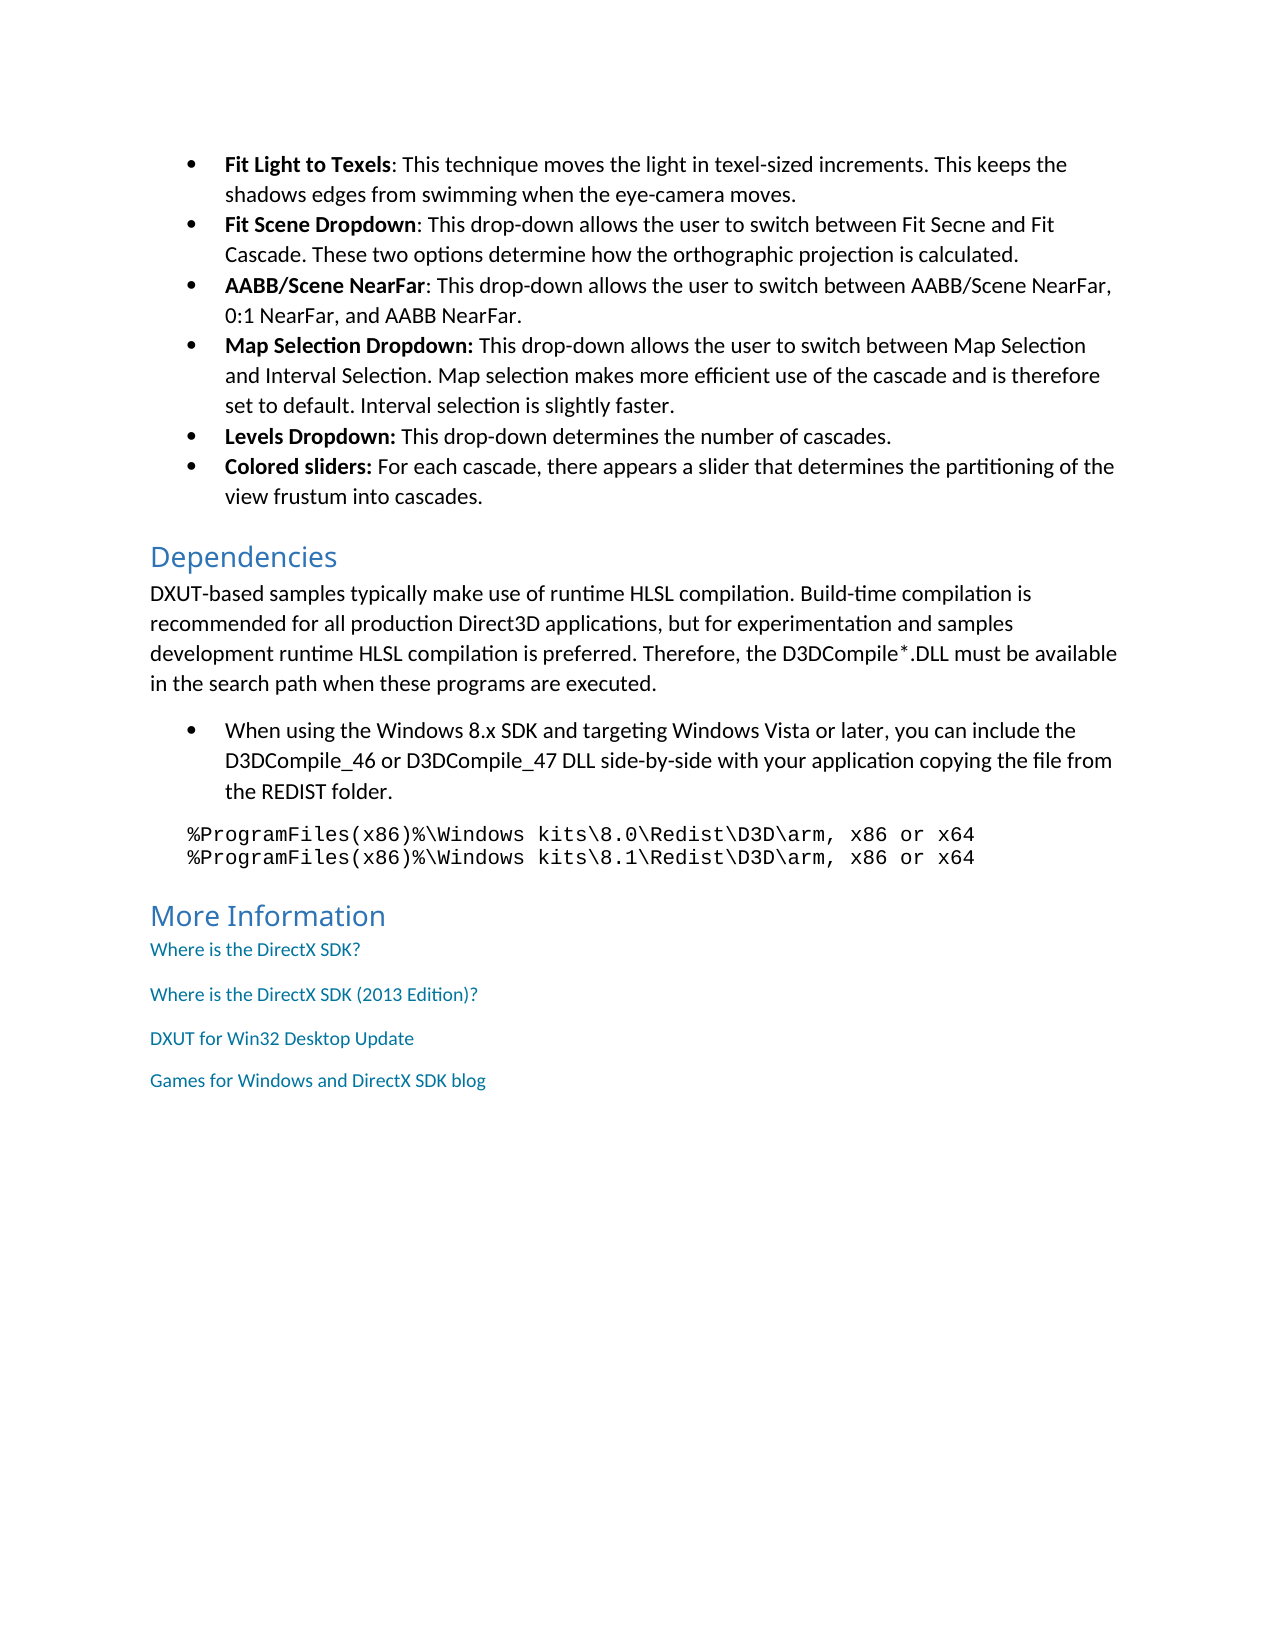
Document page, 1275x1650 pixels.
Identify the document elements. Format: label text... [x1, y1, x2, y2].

subtitle More Information [150, 896, 1125, 934]
list Fit Light to Texels: This technique moves the light in texel-sized increments. This keeps the shadows edges from swimming when the eye-camera moves. [187, 150, 1125, 208]
text Games for Windows and DirectX SDK blog [150, 1068, 1125, 1093]
text Where is the DirectX SDK (2013 Edition)? [150, 980, 1125, 1007]
subtitle Dependencies [150, 537, 1125, 576]
list Levels Dropdown: This drop-down determines the number of cascades. [187, 422, 1125, 450]
text Where is the DirectX SDK? [150, 937, 1125, 961]
list Fit Scene Dropdown: This drop-down allows the user to switch between Fit Secne and Fit Cascade. These two options determine how the orthographic projection is calculated. [187, 210, 1125, 269]
text DXUT-based samples typically make use of runtime HLSL compilation. Build-time compilation is recommended for all production Direct3D applications, but for experimentation and samples development runtime HLSL compilation is preferred. Therefore, the D3DCompile*.DLL must be available in the search path when these programs are executed. [150, 579, 1125, 697]
list Colored sliders: For each cascade, there appears a slider that determines the partitioning of the view frustum into cascades. [187, 452, 1125, 510]
text DXUT for Win32 Desktop Update [150, 1026, 1125, 1050]
list Map Selection Dropdown: This drop-down allows the user to switch between Map Selection and Interval Selection. Map selection makes more efficient use of the cascade and is therefore set to default. Interval selection is slightly faster. [187, 331, 1125, 420]
list AABB/Scene NearFar: This drop-down allows the user to switch between AABB/Scene NearFar, 0:1 NearFar, and AABB NearFar. [187, 271, 1125, 329]
text %ProgramFiles(x86)%\Windows kits\8.1\Redist\D3D\arm, x86 or x64 [187, 847, 1125, 871]
text %ProgramFiles(x86)%\Windows kits\8.0\Redist\D3D\arm, x86 or x64 [187, 824, 1125, 847]
list When using the Windows 8.x SDK and targeting Windows Vista or later, you can include the D3DCompile_46 or D3DCompile_47 DLL side-by-side with your application copying the file from the REDIST folder. [187, 716, 1125, 805]
